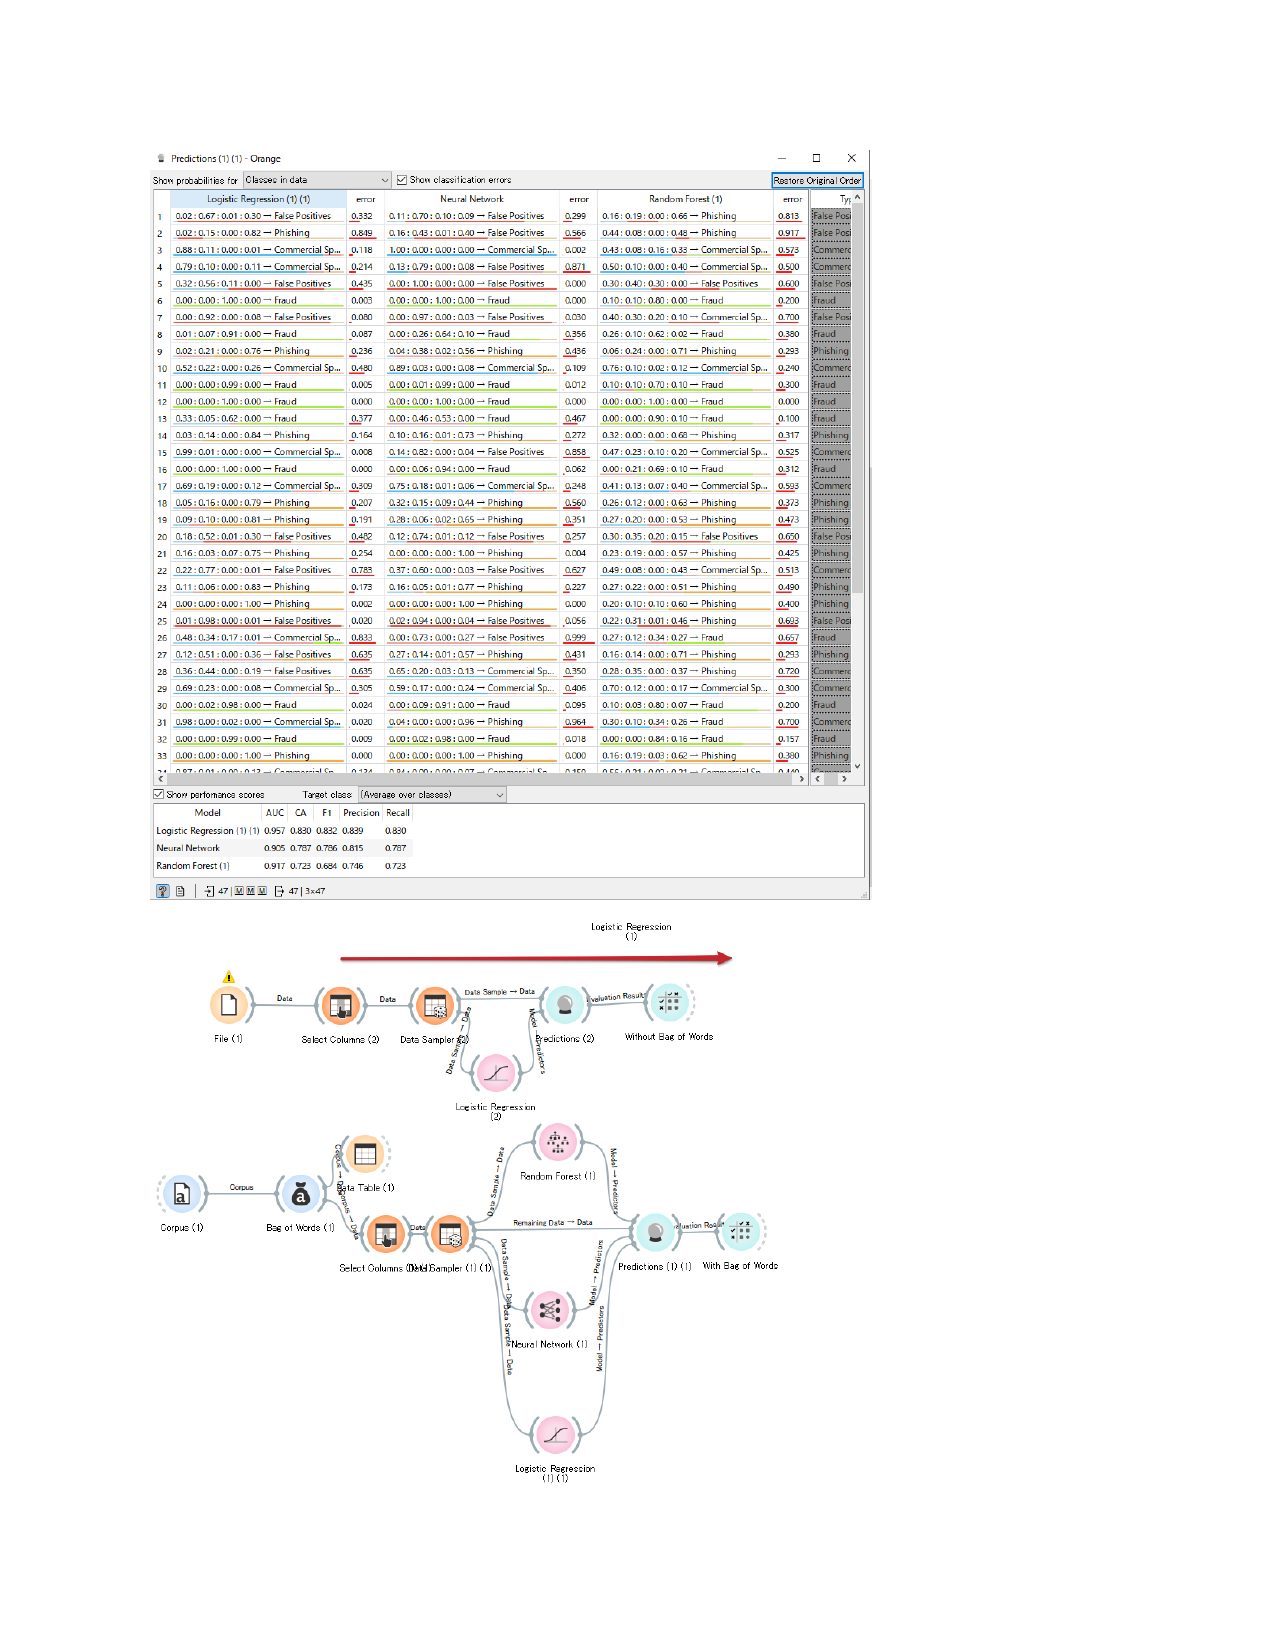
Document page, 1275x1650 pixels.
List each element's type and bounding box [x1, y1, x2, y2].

picture [150, 150, 872, 900]
picture [150, 918, 901, 1490]
